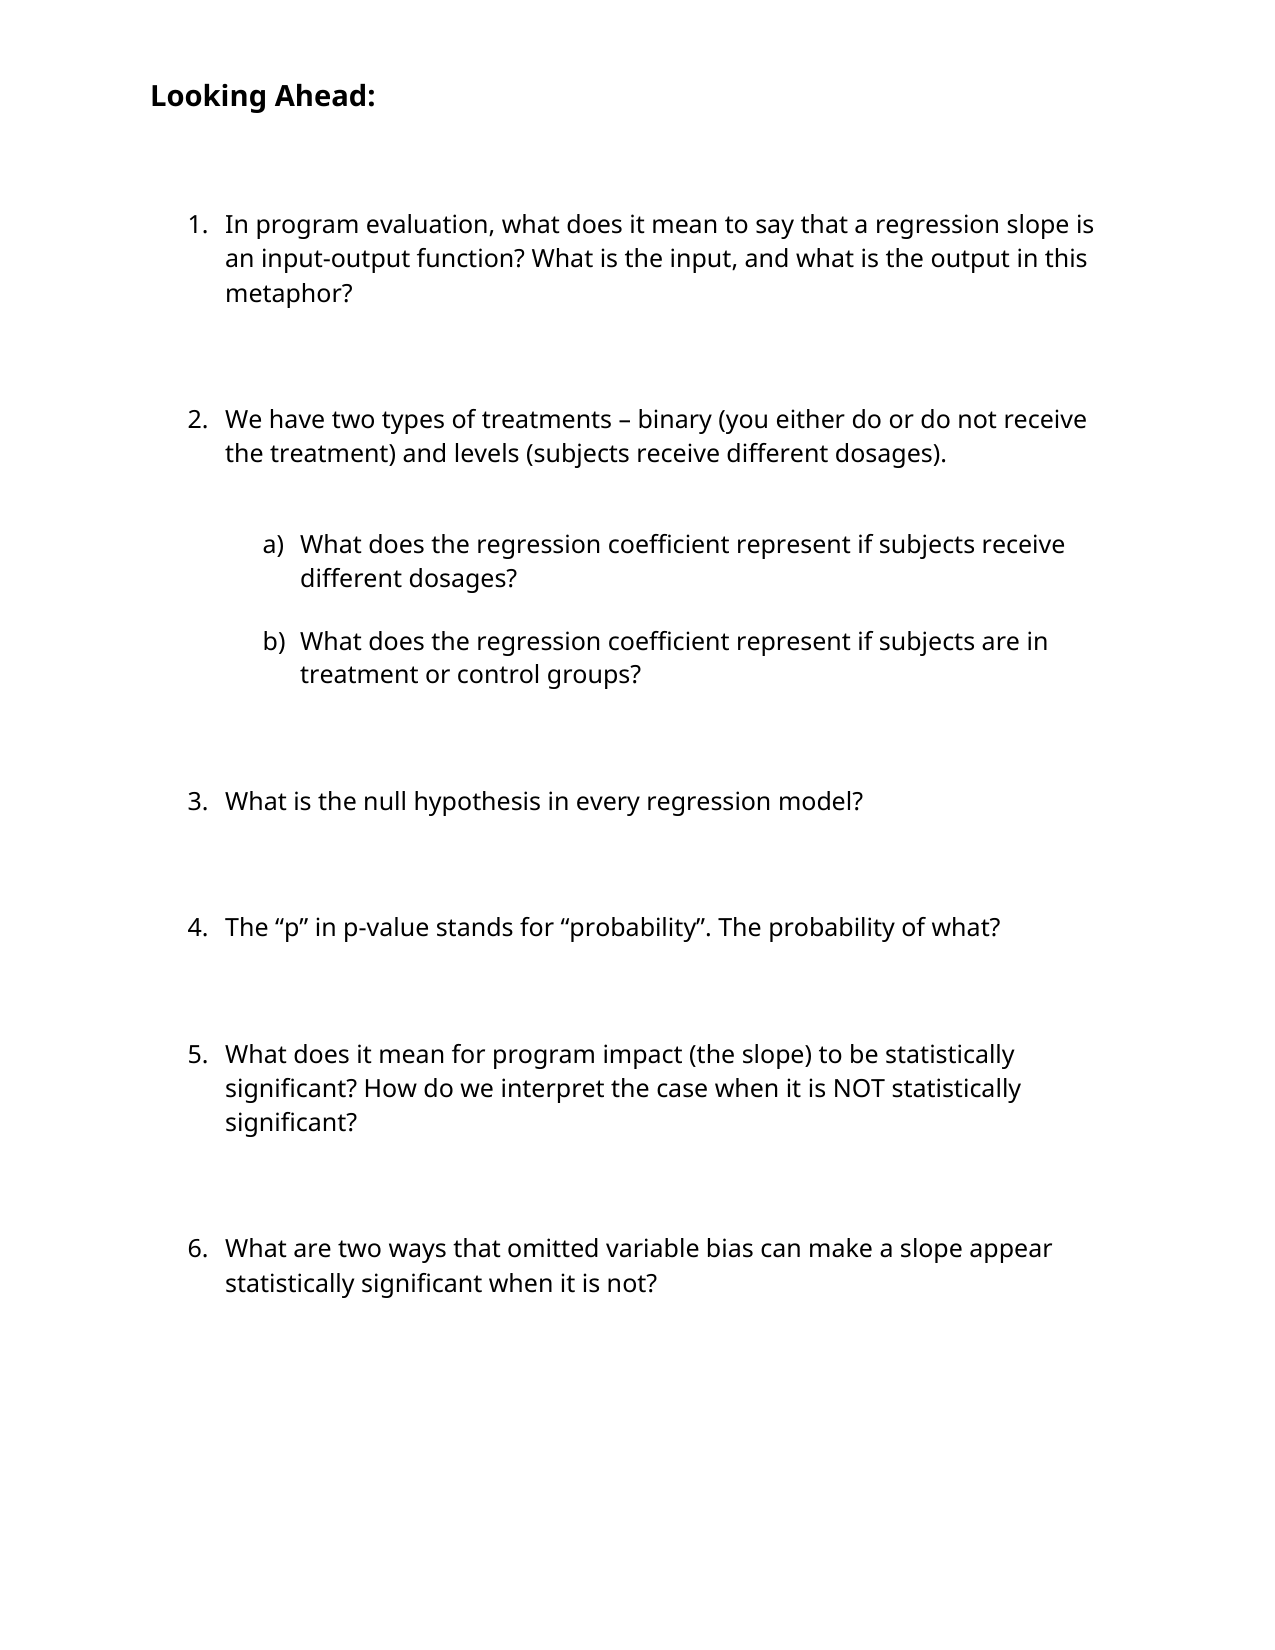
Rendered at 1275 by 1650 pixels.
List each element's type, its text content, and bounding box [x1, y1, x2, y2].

list What does the regression coefficient represent if subjects are in treatment or control groups? [262, 623, 1125, 691]
list What does it mean for program impact (the slope) to be statistically significant? How do we interpret the case when it is NOT statistically significant? [187, 1037, 1125, 1139]
list What is the null hypothesis in every regression model? [187, 784, 1125, 818]
list What does the regression coefficient represent if subjects receive different dosages? [262, 527, 1125, 623]
list What are two ways that omitted variable bias can make a slope appear statistically significant when it is not? [187, 1231, 1125, 1299]
text Looking Ahead: [150, 75, 1125, 115]
list In program evaluation, what does it mean to say that a regression slope is an input-output function? What is the input, and what is the output in this metaphor? [187, 207, 1125, 309]
list We have two types of treatments – binary (you either do or do not receive the treatment) and levels (subjects receive different dosages). [187, 402, 1125, 498]
list The “p” in p-value stands for “probability”. The probability of what? [187, 910, 1125, 944]
